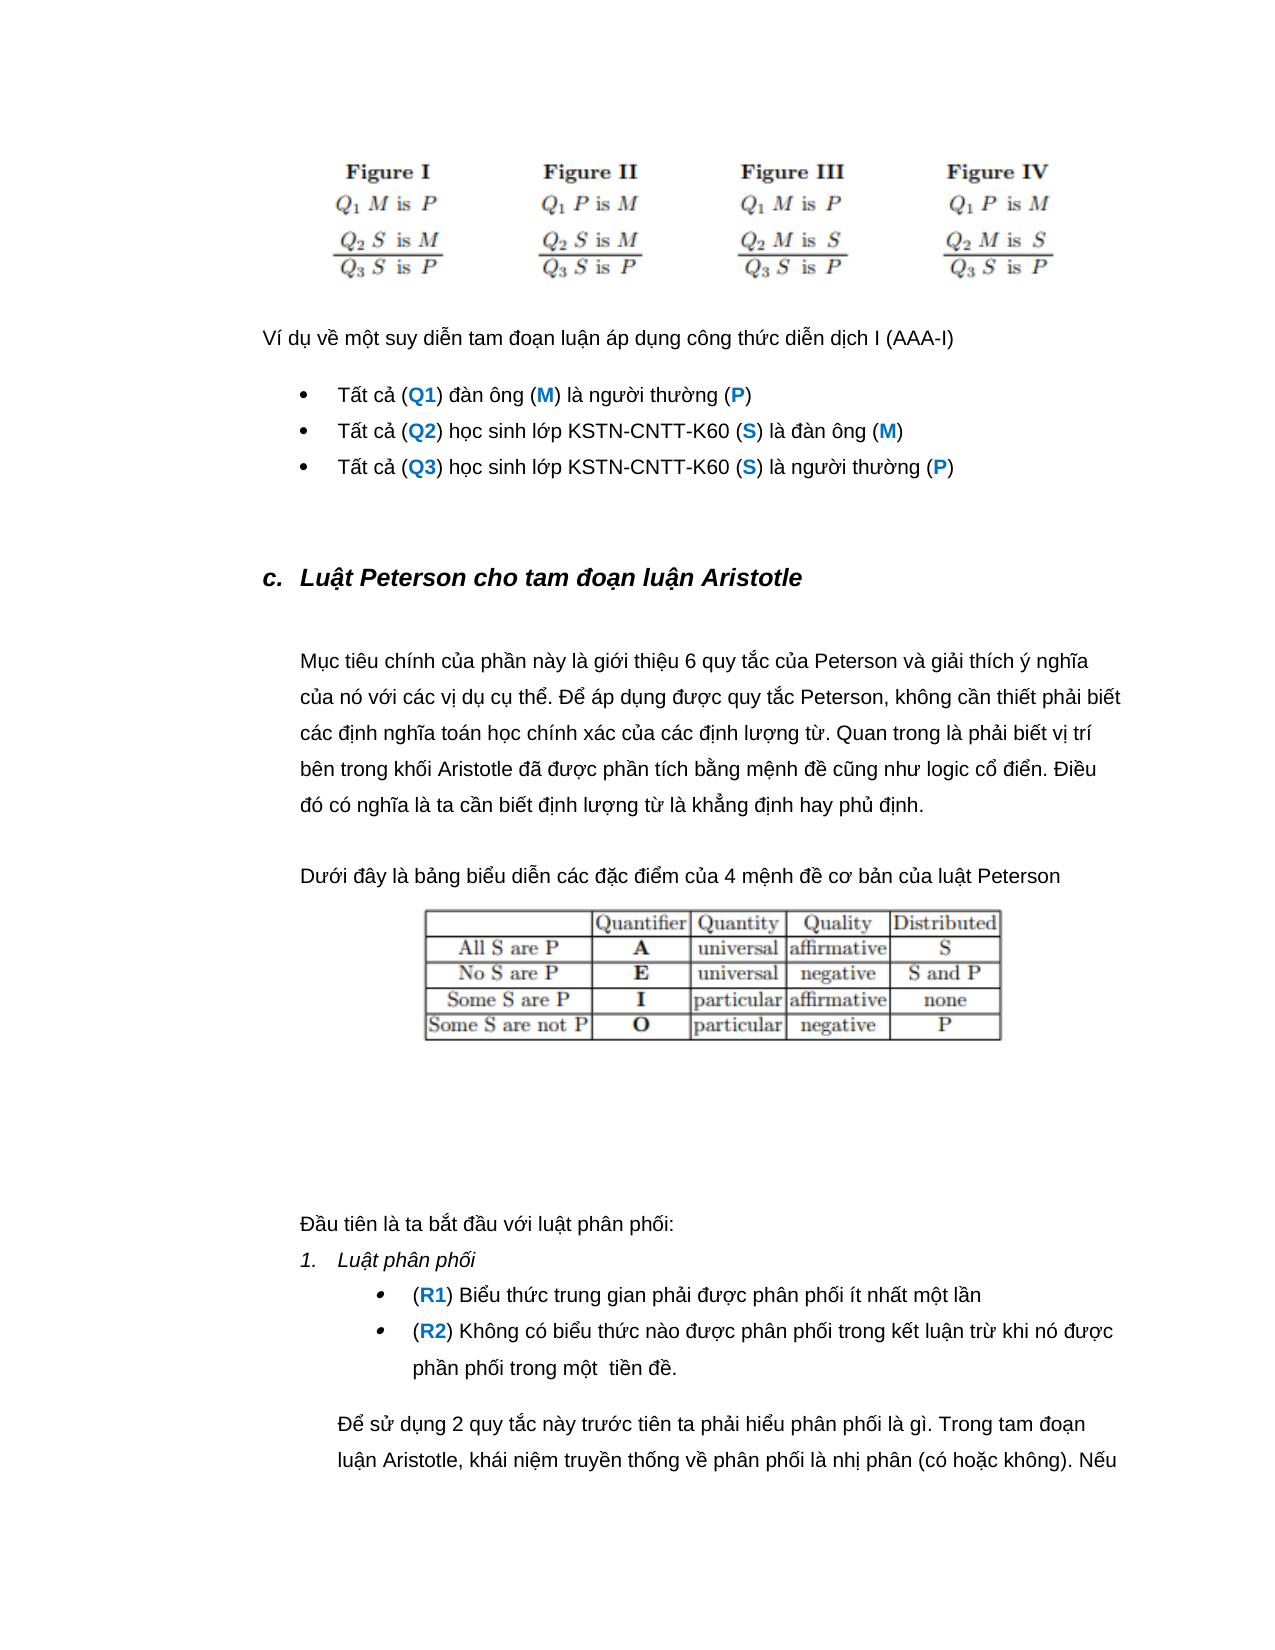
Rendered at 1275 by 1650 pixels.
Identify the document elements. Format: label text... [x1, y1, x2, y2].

list (R1) Biểu thức trung gian phải được phân phối ít nhất một lần [375, 1283, 1125, 1307]
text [337, 1412, 1125, 1472]
list Tất cả (Q2) học sinh lớp KSTN-CNTT-K60 (S) là đàn ông (M) [300, 418, 1125, 443]
list Tất cả (Q1) đàn ông (M) là người thường (P) [300, 382, 1125, 407]
list (R2) Không có biểu thức nào được phân phối trong kết luận trừ khi nó được phần phối trong một tiền đề. [375, 1319, 1125, 1379]
list Dưới đây là bảng biểu diễn các đặc điểm của 4 mệnh đề cơ bản của luật Peterson [300, 864, 1125, 888]
list Đầu tiên là ta bắt đầu với luật phân phối: [300, 1211, 1125, 1235]
text Ví dụ về một suy diễn tam đoạn luận áp dụng công thức diễn dịch I (AAA-I) [262, 326, 1125, 350]
picture [411, 900, 1014, 1055]
list Luật phân phối [300, 1247, 1125, 1271]
picture [314, 150, 1074, 293]
list Mục tiêu chính của phần này là giới thiệu 6 quy tắc của Peterson và giải thích ý nghĩa của nó với các vị dụ cụ thể. Để áp dụng được quy tắc Peterson, không cần thiết phải biết các định nghĩa toán học chính xác của các định lượng từ. Quan trong là phải biết vị trí bên trong khối Aristotle đã được phần tích bằng mệnh đề cũng như logic cổ điển. Điều đó có nghĩa là ta cần biết định lượng từ là khẳng định hay phủ định. [300, 649, 1125, 816]
list Luật Peterson cho tam đoạn luận Aristotle [262, 562, 1125, 591]
list Tất cả (Q3) học sinh lớp KSTN-CNTT-K60 (S) là người thường (P) [300, 454, 1125, 479]
